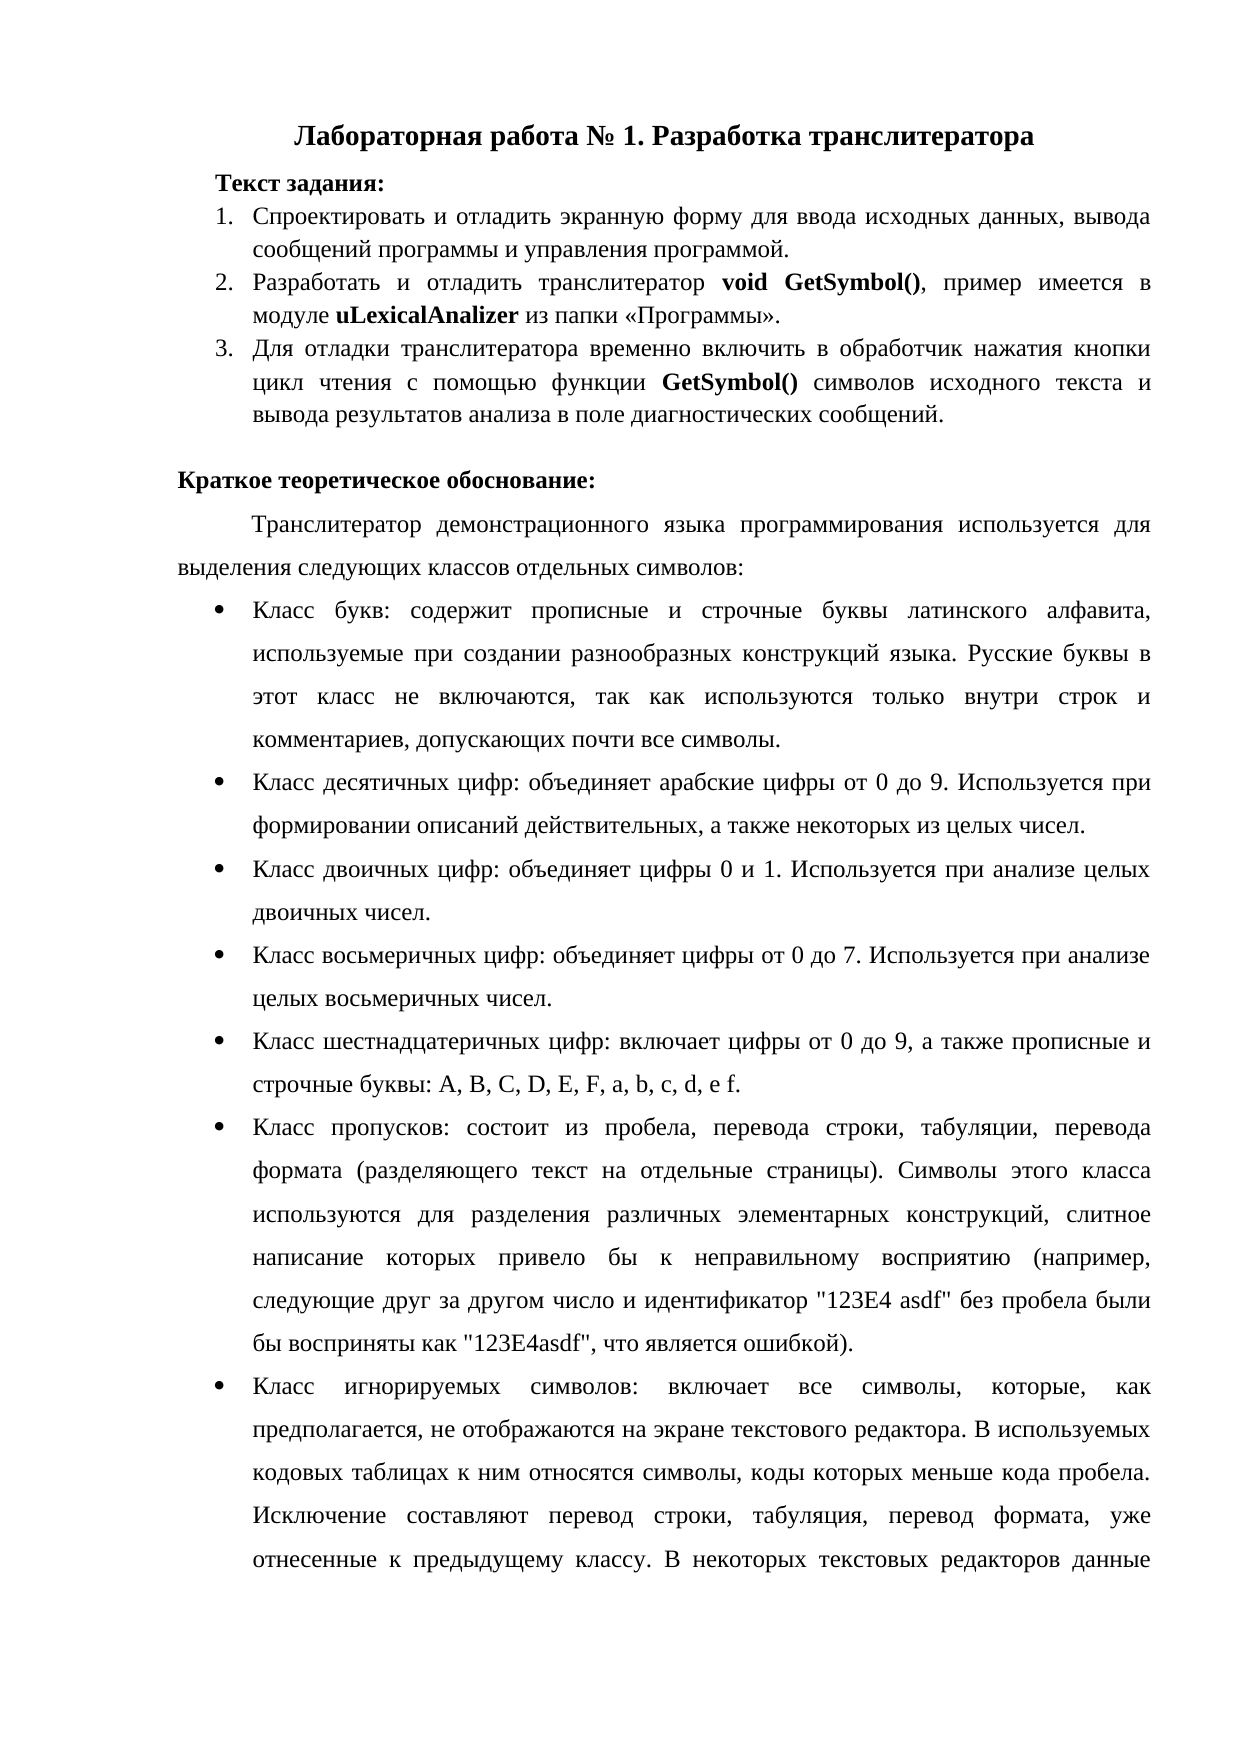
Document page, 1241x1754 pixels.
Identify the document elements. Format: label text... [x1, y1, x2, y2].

text Краткое теоретическое обоснование: [177, 466, 1152, 494]
list Разработать и отладить транслитератор void GetSymbol(), пример имеется в модуле uLexicalAnalizer из папки «Программы». [215, 267, 1152, 329]
text Лабораторная работа № 1. Разработка транслитератора [177, 118, 1152, 152]
list Спроектировать и отладить экранную форму для ввода исходных данных, вывода сообщений программы и управления программой. [215, 201, 1152, 263]
list Класс восьмеричных цифр: объединяет цифры от 0 до 7. Используется при анализе целых восьмеричных чисел. [215, 940, 1152, 1012]
text Транслитератор демонстрационного языка программирования используется для выделения следующих классов отдельных символов: [177, 509, 1152, 581]
list Класс десятичных цифр: объединяет арабские цифры от 0 до 9. Используется при формировании описаний действительных, а также некоторых из целых чисел. [215, 767, 1152, 839]
list Класс шестнадцатеричных цифр: включает цифры от 0 до 9, а также прописные и строчные буквы: A, B, C, D, E, F, a, b, c, d, e f. [215, 1026, 1152, 1098]
list Класс букв: содержит прописные и строчные буквы латинского алфавита, используемые при создании разнообразных конструкций языка. Русские буквы в этот класс не включаются, так как используются только внутри строк и комментариев, допускающих почти все символы. [215, 595, 1152, 753]
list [215, 1371, 1152, 1572]
text Текст задания: [177, 168, 1152, 197]
list Класс двоичных цифр: объединяет цифры 0 и 1. Используется при анализе целых двоичных чисел. [215, 854, 1152, 926]
list Для отладки транслитератора временно включить в обработчик нажатия кнопки цикл чтения с помощью функции GetSymbol() символов исходного текста и вывода результатов анализа в поле диагностических сообщений. [215, 333, 1152, 428]
list Класс пропусков: состоит из пробела, перевода строки, табуляции, перевода формата (разделяющего текст на отдельные страницы). Символы этого класса используются для разделения различных элементарных конструкций, слитное написание которых привело бы к неправильному восприятию (например, следующие друг за другом число и идентификатор "123E4 asdf" без пробела были бы восприняты как "123E4asdf", что является ошибкой). [215, 1112, 1152, 1357]
